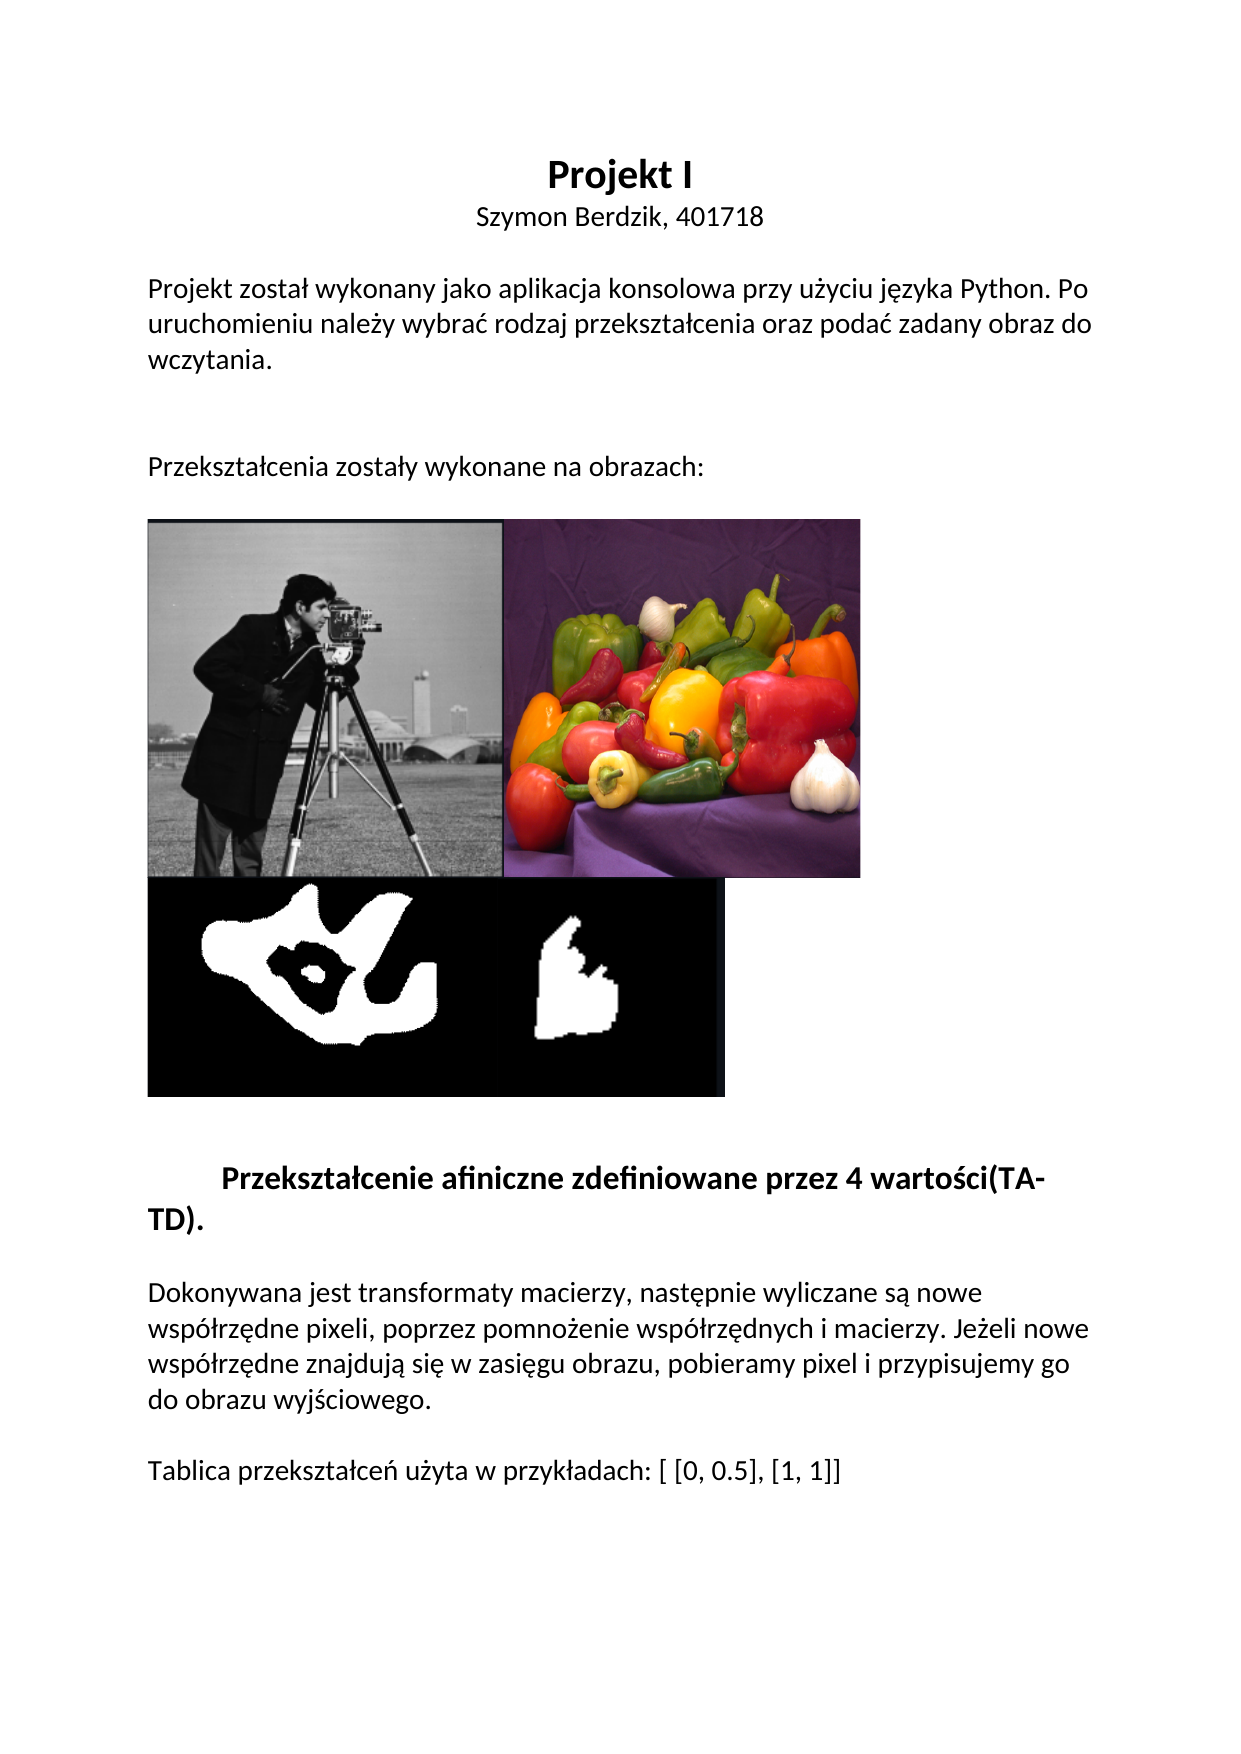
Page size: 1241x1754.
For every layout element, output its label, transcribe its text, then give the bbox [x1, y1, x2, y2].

text Tablica przekształceń użyta w przykładach: [ [0, 0.5], [1, 1]] [148, 1452, 1093, 1488]
text Przekształcenia zostały wykonane na obrazach: [148, 448, 1093, 483]
text Dokonywana jest transformaty macierzy, następnie wyliczane są nowe współrzędne pixeli, poprzez pomnożenie współrzędnych i macierzy. Jeżeli nowe współrzędne znajdują się w zasięgu obrazu, pobieramy pixel i przypisujemy go do obrazu wyjściowego. [148, 1274, 1093, 1417]
text Projekt I [148, 148, 1093, 198]
text Przekształcenie afiniczne zdefiniowane przez 4 wartości(TA-TD). [148, 1157, 1093, 1239]
text Szymon Berdzik, 401718 [148, 198, 1093, 234]
text Projekt został wykonany jako aplikacja konsolowa przy użyciu języka Python. Po uruchomieniu należy wybrać rodzaj przekształcenia oraz podać zadany obraz do wczytania. [148, 270, 1093, 377]
picture [147, 519, 861, 1097]
